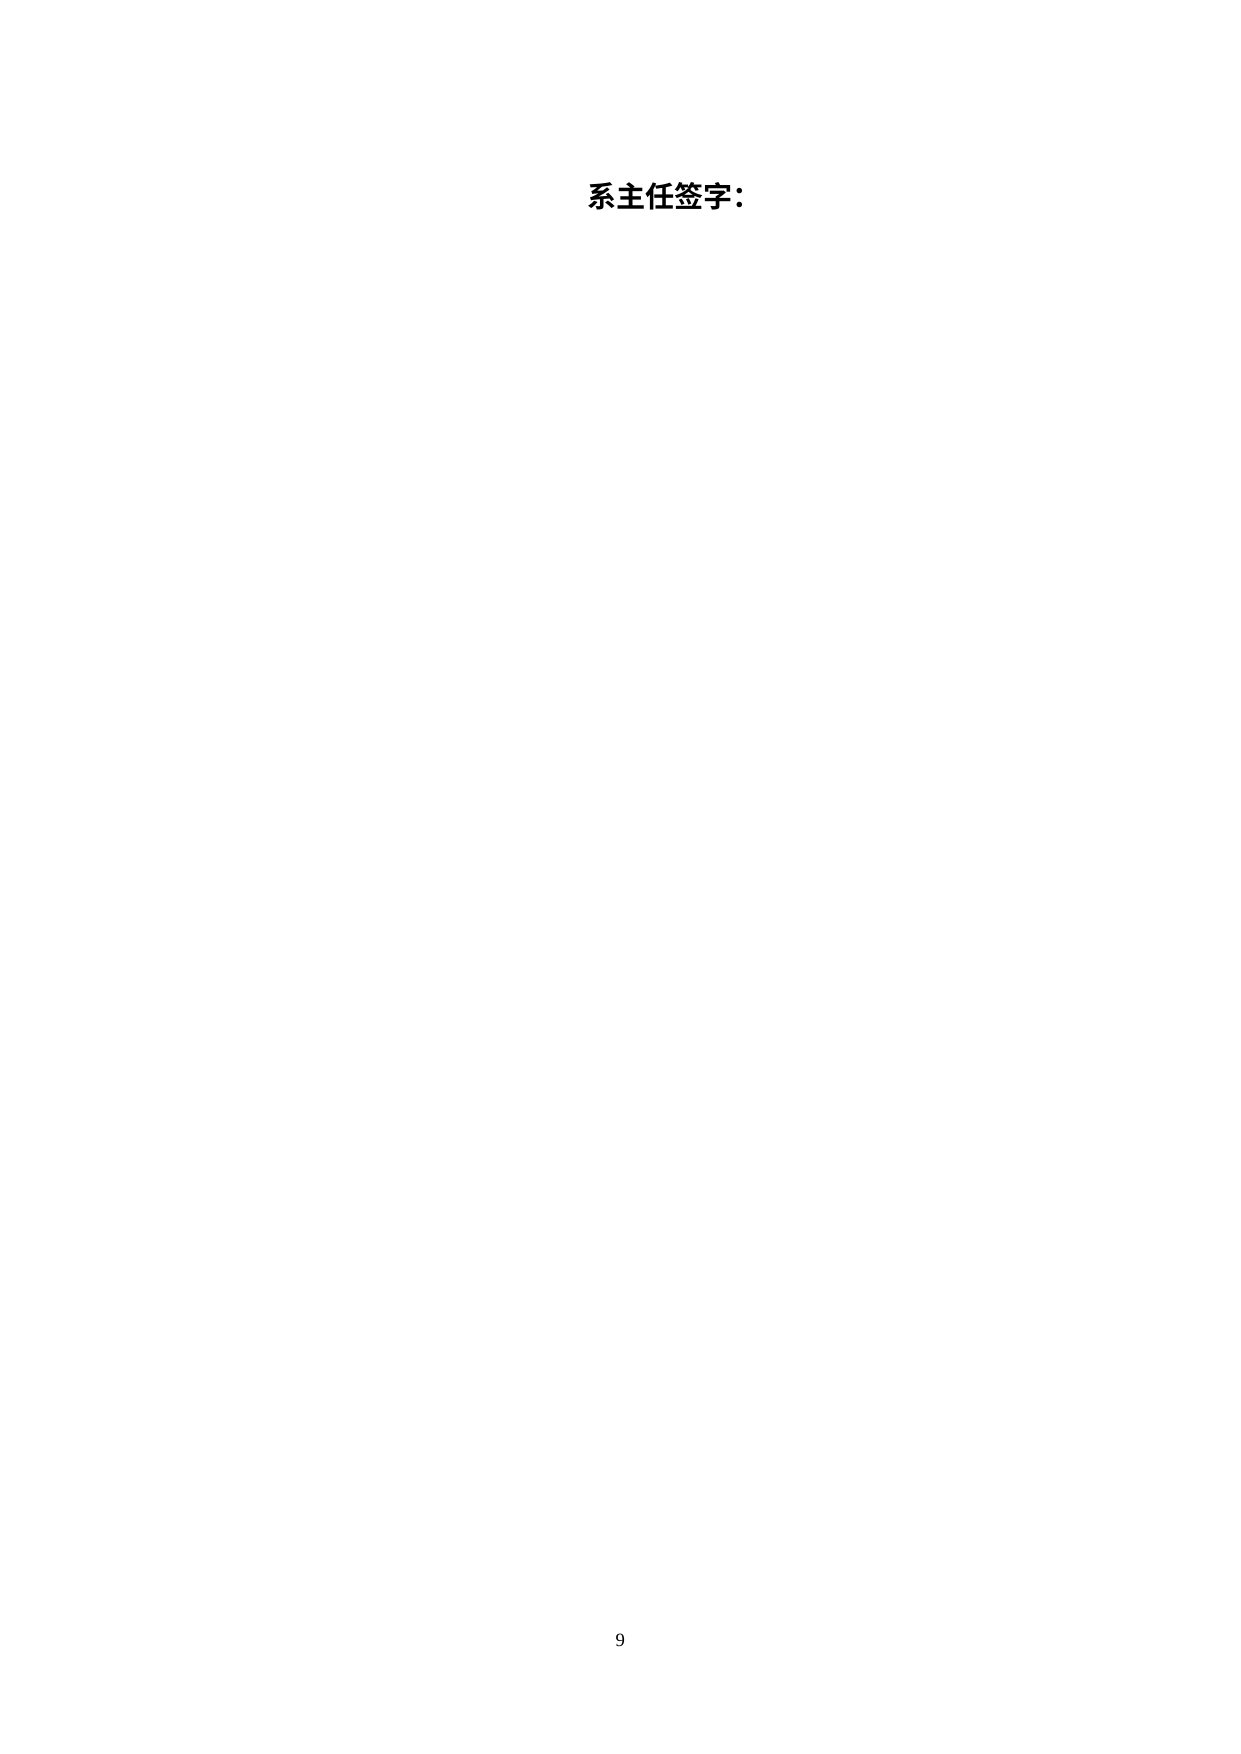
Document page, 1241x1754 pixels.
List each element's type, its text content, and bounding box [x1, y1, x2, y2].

text 系主任签字： [148, 162, 1092, 227]
